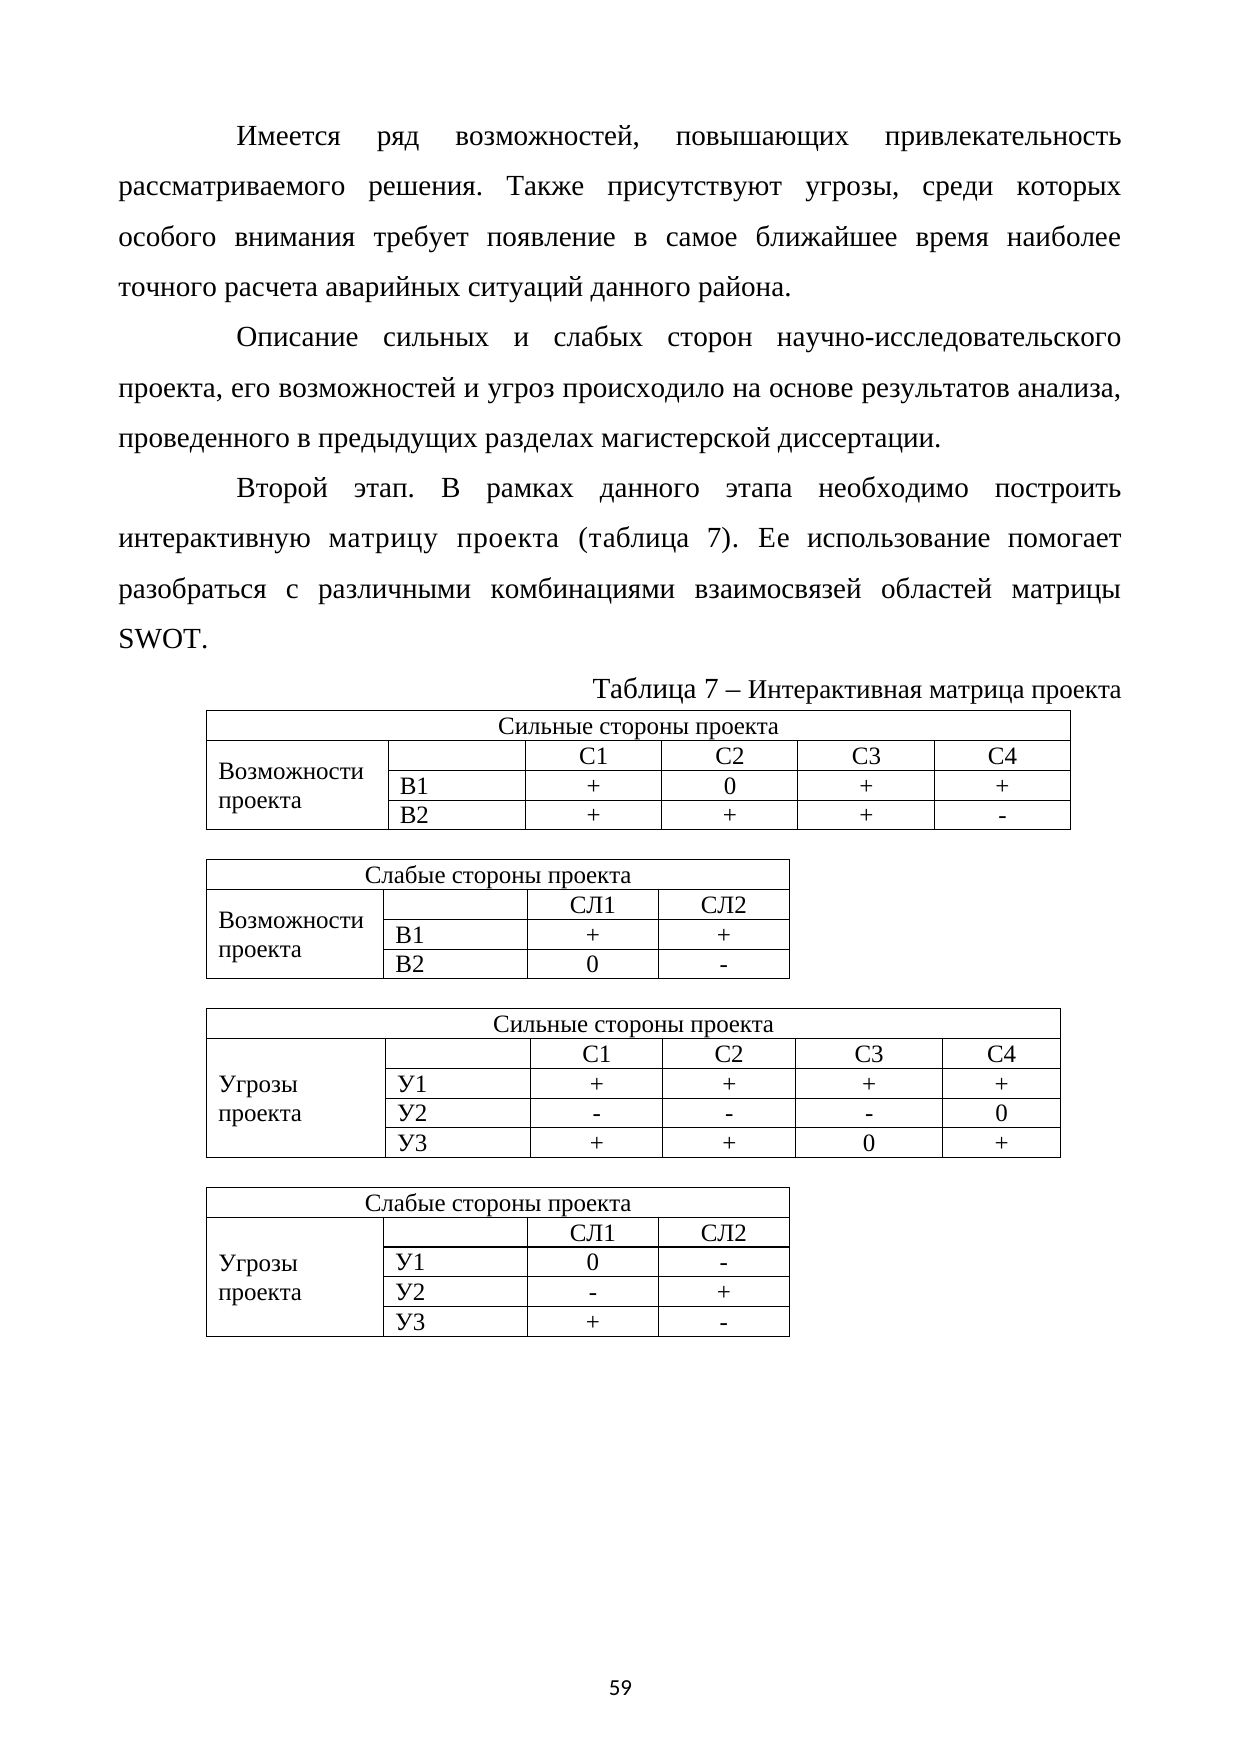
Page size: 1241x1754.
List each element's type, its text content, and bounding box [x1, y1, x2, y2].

table_cell С4 [935, 741, 1070, 770]
table_cell - [531, 1099, 662, 1127]
table_cell С2 [663, 1039, 795, 1068]
table_cell - [663, 1099, 795, 1127]
table_cell + [531, 1069, 662, 1097]
table_cell 0 [943, 1099, 1060, 1127]
table_cell 0 [662, 771, 797, 799]
text Описание сильных и слабых сторон научно-исследовательского проекта, его возможностей и угроз происходило на основе результатов анализа, проведенного в предыдущих разделах магистерской диссертации. [118, 319, 1122, 453]
table_cell + [663, 1069, 795, 1097]
table_cell - [796, 1099, 942, 1127]
table_cell + [796, 1069, 942, 1097]
table_cell + [528, 920, 658, 948]
table_cell У2 [384, 1277, 527, 1306]
table_cell + [943, 1069, 1060, 1097]
table_cell Угрозы проекта [207, 1039, 385, 1157]
table_cell С2 [662, 741, 797, 770]
table_cell + [526, 771, 661, 799]
table_cell В2 [389, 801, 525, 829]
table_cell + [526, 801, 661, 829]
table_cell + [531, 1128, 662, 1157]
table_cell СЛ2 [659, 1218, 789, 1246]
table_cell + [659, 920, 789, 948]
table_cell У1 [386, 1069, 530, 1097]
table_cell + [663, 1128, 795, 1157]
text Второй этап. В рамках данного этапа необходимо построить интерактивную матрицу проекта (таблица 7). Ее использование помогает разобраться с различными комбинациями взаимосвязей областей матрицы SWOT. [118, 470, 1122, 655]
table_cell В1 [389, 771, 525, 799]
table_cell СЛ1 [528, 1218, 658, 1246]
text Таблица 7 – Интерактивная матрица проекта [118, 672, 1122, 705]
table_cell С3 [796, 1039, 942, 1068]
table_cell + [798, 801, 934, 829]
table_cell У2 [386, 1099, 530, 1127]
table_cell + [798, 771, 934, 799]
table_cell - [659, 950, 789, 978]
table_cell + [528, 1307, 658, 1336]
table_cell В1 [384, 920, 527, 948]
table_cell СЛ2 [659, 890, 789, 919]
table_cell - [659, 1248, 789, 1276]
table_cell С3 [798, 741, 934, 770]
table_header Слабые стороны проекта [207, 860, 789, 889]
text Имеется ряд возможностей, повышающих привлекательность рассматриваемого решения. Также присутствуют угрозы, среди которых особого внимания требует появление в самое ближайшее время наиболее точного расчета аварийных ситуаций данного района. [118, 118, 1122, 303]
table_cell С1 [526, 741, 661, 770]
table_cell СЛ1 [528, 890, 658, 919]
table_cell - [528, 1277, 658, 1306]
table_cell У3 [384, 1307, 527, 1336]
table_cell У1 [384, 1248, 527, 1276]
table_cell С4 [943, 1039, 1060, 1068]
table_cell Возможности проекта [207, 890, 383, 978]
table_cell 0 [528, 950, 658, 978]
table_cell У3 [386, 1128, 530, 1157]
table_cell [386, 1039, 530, 1068]
table_cell [384, 1218, 527, 1246]
table_cell + [943, 1128, 1060, 1157]
table_header Слабые стороны проекта [207, 1188, 789, 1217]
table_header Сильные стороны проекта [207, 711, 1070, 740]
table_cell + [659, 1277, 789, 1306]
table_cell В2 [384, 950, 527, 978]
table_cell 0 [528, 1248, 658, 1276]
table_cell + [935, 771, 1070, 799]
table_cell Возможности проекта [207, 741, 388, 829]
table_cell Угрозы проекта [207, 1218, 383, 1336]
table_cell + [662, 801, 797, 829]
table_cell - [659, 1307, 789, 1336]
table_cell [384, 890, 527, 919]
table_cell 0 [796, 1128, 942, 1157]
table_cell С1 [531, 1039, 662, 1068]
table_cell [389, 741, 525, 770]
table_cell - [935, 801, 1070, 829]
table_header Сильные стороны проекта [207, 1009, 1060, 1038]
